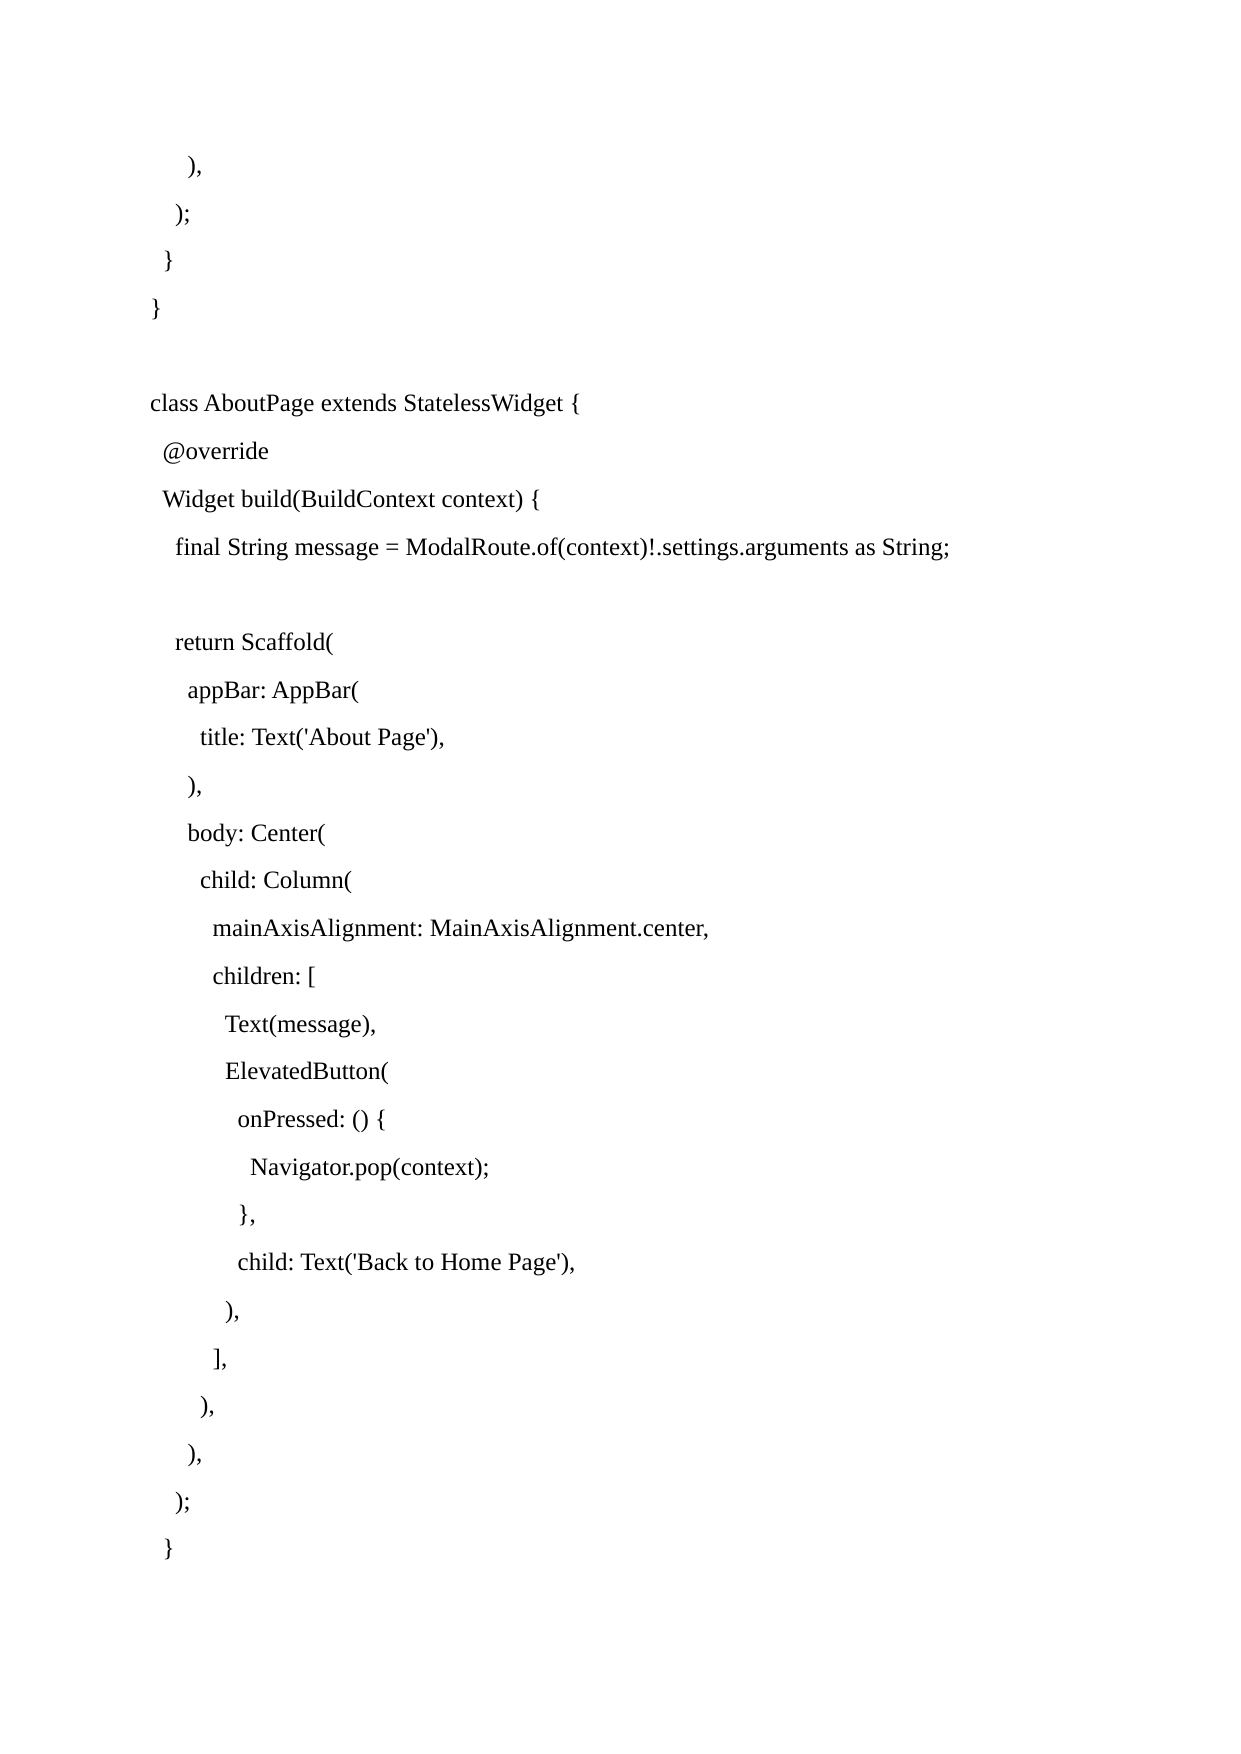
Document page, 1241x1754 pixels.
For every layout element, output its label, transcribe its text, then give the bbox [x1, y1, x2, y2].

text }, [150, 1199, 1090, 1228]
text ), [150, 770, 1090, 799]
text children: [ [150, 961, 1090, 990]
text return Scaffold( [150, 627, 1090, 656]
text class AboutPage extends StatelessWidget { [150, 388, 1090, 417]
text } [150, 293, 1090, 322]
text final String message = ModalRoute.of(context)!.settings.arguments as String; [150, 532, 1090, 560]
text ), [150, 150, 1090, 179]
text child: Column( [150, 866, 1090, 894]
text ); [150, 1486, 1090, 1514]
text } [150, 245, 1090, 274]
text body: Center( [150, 818, 1090, 847]
text ElevatedButton( [150, 1056, 1090, 1085]
text Widget build(BuildContext context) { [150, 484, 1090, 513]
text ); [150, 198, 1090, 226]
text onPressed: () { [150, 1104, 1090, 1133]
text } [150, 1533, 1090, 1562]
text child: Text('Back to Home Page'), [150, 1247, 1090, 1276]
text Navigator.pop(context); [150, 1152, 1090, 1181]
text title: Text('About Page'), [150, 722, 1090, 751]
text ), [150, 1438, 1090, 1467]
text ), [150, 1390, 1090, 1419]
text mainAxisAlignment: MainAxisAlignment.center, [150, 913, 1090, 942]
text @override [150, 436, 1090, 465]
text Text(message), [150, 1009, 1090, 1037]
text appBar: AppBar( [150, 675, 1090, 703]
text ], [150, 1343, 1090, 1371]
text ), [150, 1295, 1090, 1324]
